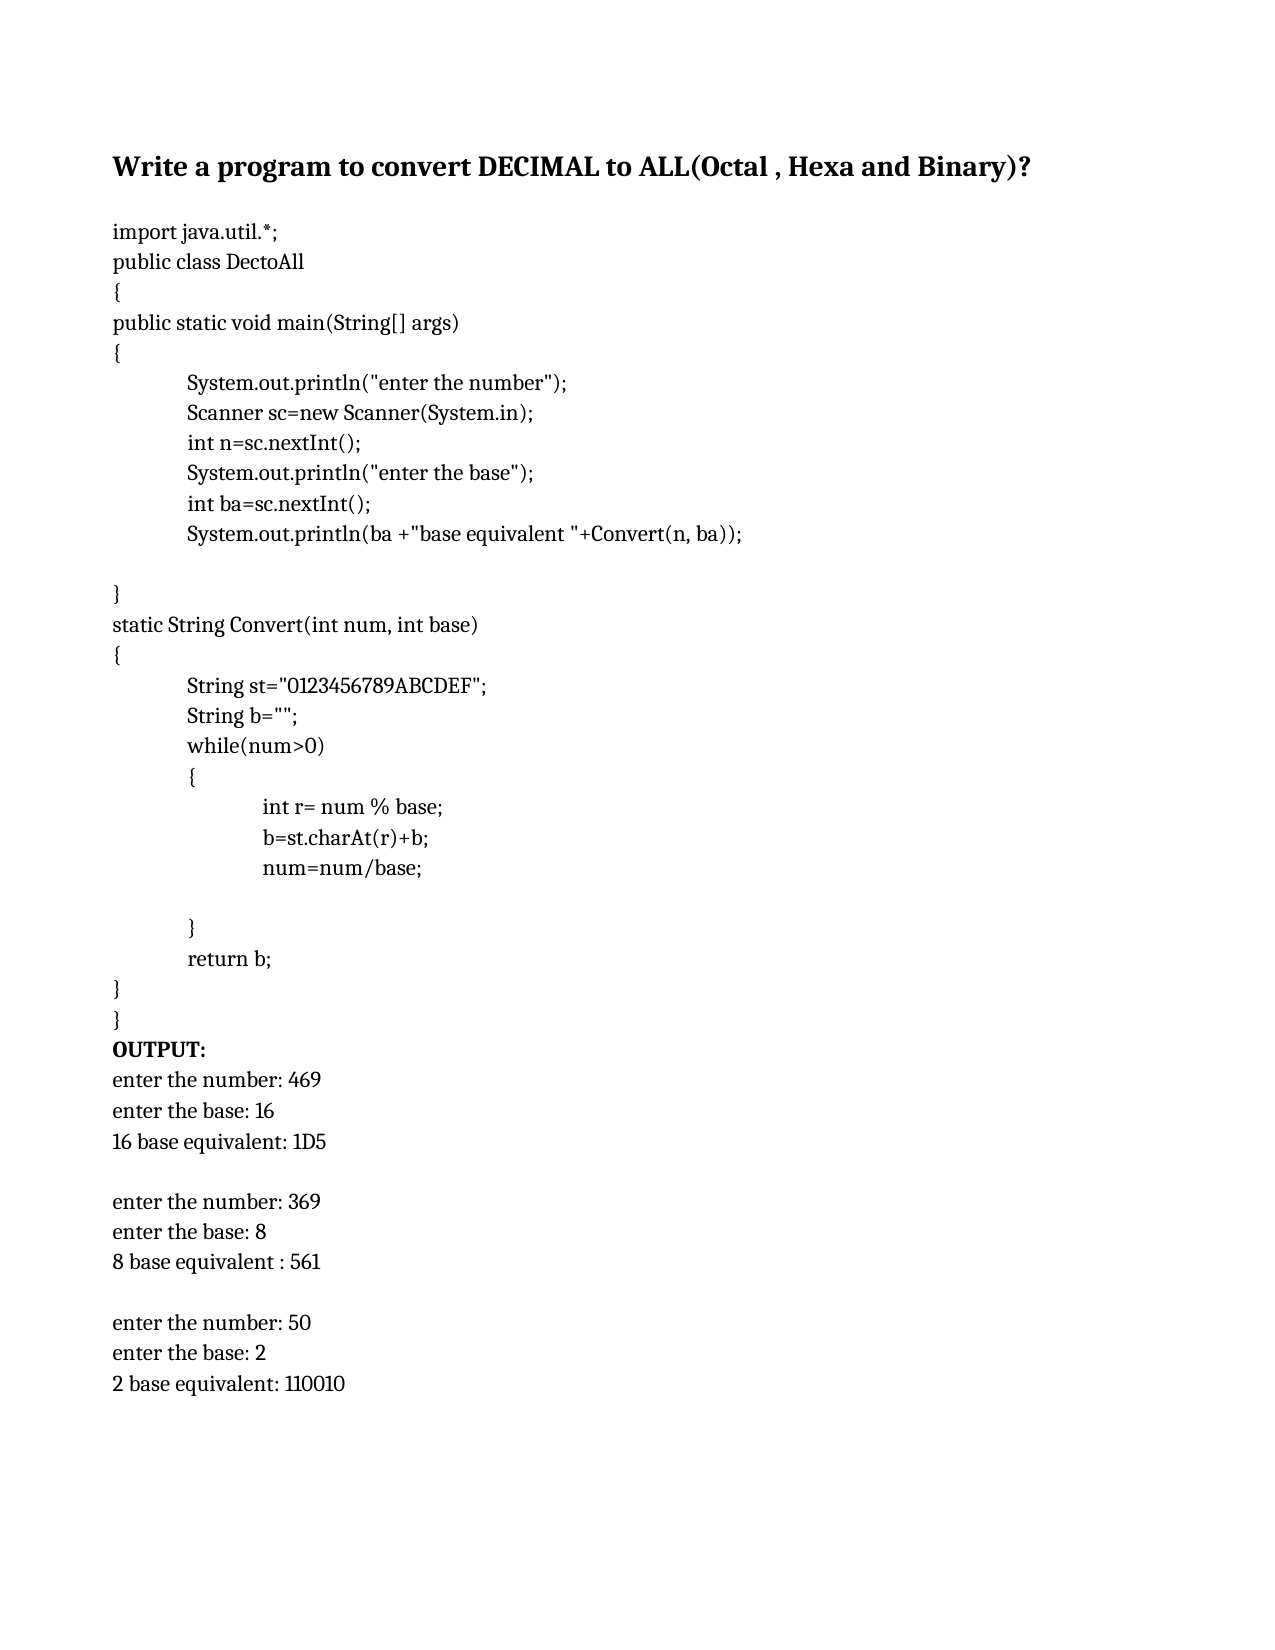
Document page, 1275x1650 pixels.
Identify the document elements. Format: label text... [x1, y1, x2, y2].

text return b; [187, 946, 1175, 972]
subtitle Write a program to convert DECIMAL to ALL(Octal , Hexa and Binary)? [112, 150, 1175, 183]
text System.out.println(ba +"base equivalent "+Convert(n, ba)); [187, 521, 1175, 547]
text enter the number: 50 enter the base: 2 [112, 1309, 323, 1366]
subtitle OUTPUT: [112, 1037, 1175, 1063]
text } [112, 976, 1175, 1002]
text String st="0123456789ABCDEF"; [187, 672, 1175, 699]
text { [112, 642, 1175, 668]
text 8 base equivalent : 561 [112, 1249, 1175, 1275]
text int r= num % base; b=st.charAt(r)+b; num=num/base; [262, 794, 449, 881]
text { [112, 279, 1175, 305]
text 16 base equivalent: 1D5 [112, 1128, 1175, 1154]
text String b=""; while(num>0) [187, 703, 331, 759]
text } [112, 1006, 1175, 1033]
text } [112, 581, 1175, 608]
text enter the number: 369 enter the base: 8 [112, 1189, 336, 1245]
text { [187, 763, 1175, 790]
text enter the number: 469 enter the base: 16 [112, 1067, 336, 1124]
text System.out.println("enter the number"); Scanner sc=new Scanner(System.in); [187, 370, 584, 426]
text int n=sc.nextInt(); System.out.println("enter the base"); int ba=sc.nextInt(); [187, 430, 551, 517]
text import java.util.*; public class DectoAll [112, 219, 315, 275]
text public static void main(String[] args) [112, 309, 1175, 336]
text } [187, 915, 1175, 942]
text static String Convert(int num, int base) [112, 611, 1175, 638]
text { [112, 339, 1175, 366]
text 2 base equivalent: 110010 [112, 1370, 1175, 1397]
